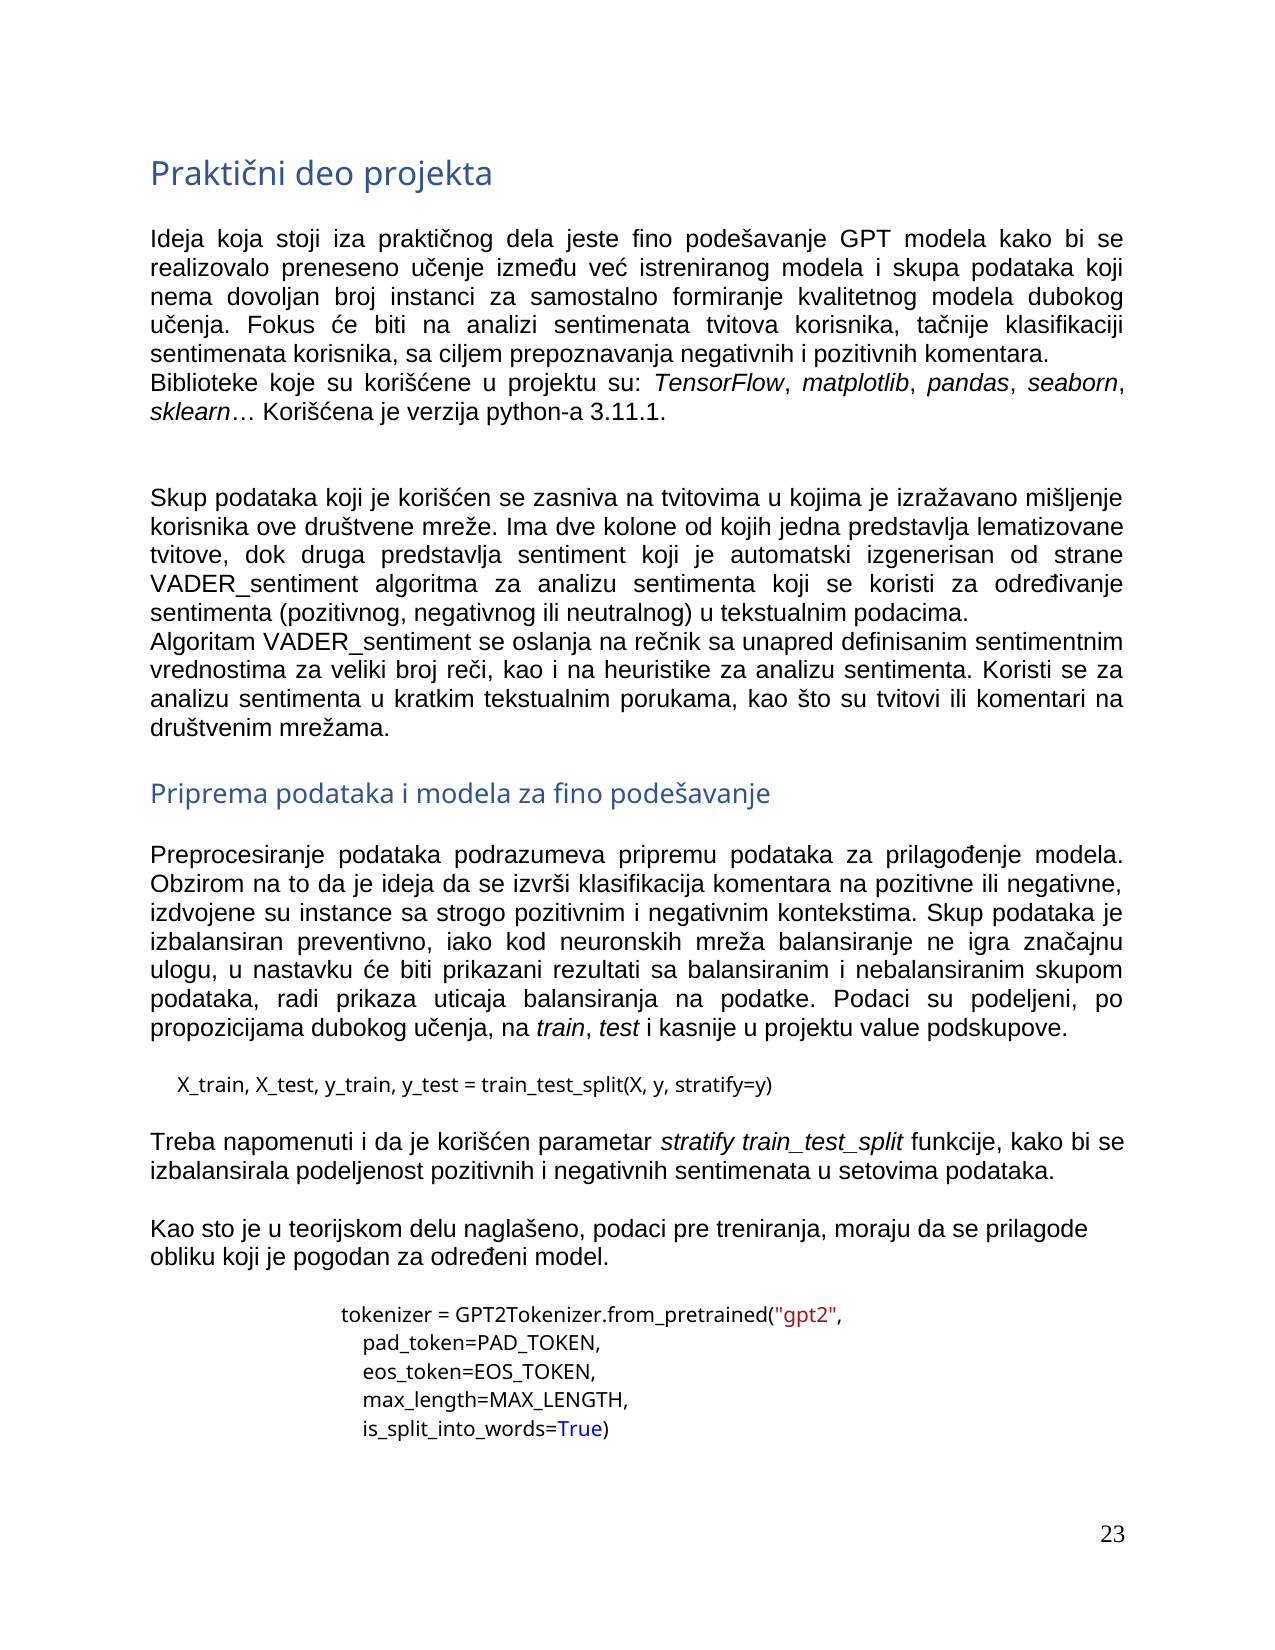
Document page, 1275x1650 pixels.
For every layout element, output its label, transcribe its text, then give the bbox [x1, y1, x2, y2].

text pad_token=PAD_TOKEN, [341, 1328, 1125, 1357]
text Kao sto je u teorijskom delu naglašeno, podaci pre treniranja, moraju da se prilagode obliku koji je pogodan za određeni model. [150, 1214, 1125, 1271]
text Algoritam VADER_sentiment se oslanja na rečnik sa unapred definisanim sentimentnim vrednostima za veliki broj reči, kao i na heuristike za analizu sentimenta. Koristi se za analizu sentimenta u kratkim tekstualnim porukama, kao što su tvitovi ili komentari na društvenim mrežama. [150, 627, 1125, 742]
text Skup podataka koji je korišćen se zasniva na tvitovima u kojima je izražavano mišljenje korisnika ove društvene mreže. Ima dve kolone od kojih jedna predstavlja lematizovane tvitove, dok druga predstavlja sentiment koji je automatski izgenerisan od strane VADER_sentiment algoritma za analizu sentimenta koji se koristi za određivanje sentimenta (pozitivnog, negativnog ili neutralnog) u tekstualnim podacima. [150, 483, 1125, 627]
text Biblioteke koje su korišćene u projektu su: TensorFlow, matplotlib, pandas, seaborn, sklearn… Korišćena je verzija python-a 3.11.1. [150, 368, 1125, 425]
text Treba napomenuti i da je korišćen parametar stratify train_test_split funkcije, kako bi se izbalansirala podeljenost pozitivnih i negativnih sentimenata u setovima podataka. [150, 1127, 1125, 1185]
text Preprocesiranje podataka podrazumeva pripremu podataka za prilagođenje modela. Obzirom na to da je ideja da se izvrši klasifikacija komentara na pozitivne ili negativne, izdvojene su instance sa strogo pozitivnim i negativnim kontekstima. Skup podataka je izbalansiran preventivno, iako kod neuronskih mreža balansiranje ne igra značajnu ulogu, u nastavku će biti prikazani rezultati sa balansiranim i nebalansiranim skupom podataka, radi prikaza uticaja balansiranja na podatke. Podaci su podeljeni, po propozicijama dubokog učenja, na train, test i kasnije u projektu value podskupove. [150, 840, 1125, 1041]
subtitle Priprema podataka i modela za fino podešavanje [150, 774, 1125, 811]
text X_train, X_test, y_train, y_test = train_test_split(X, y, stratify=y) [150, 1070, 1125, 1099]
text is_split_into_words=True) [341, 1414, 1125, 1442]
text Ideja koja stoji iza praktičnog dela jeste fino podešavanje GPT modela kako bi se realizovalo preneseno učenje između već istreniranog modela i skupa podataka koji nema dovoljan broj instanci za samostalno formiranje kvalitetnog modela dubokog učenja. Fokus će biti na analizi sentimenata tvitova korisnika, tačnije klasifikaciji sentimenata korisnika, sa ciljem prepoznavanja negativnih i pozitivnih komentara. [150, 224, 1125, 368]
text tokenizer = GPT2Tokenizer.from_pretrained("gpt2", [341, 1300, 1125, 1328]
subtitle Praktični deo projekta [150, 150, 1125, 195]
text eos_token=EOS_TOKEN, [341, 1357, 1125, 1385]
text max_length=MAX_LENGTH, [341, 1385, 1125, 1414]
